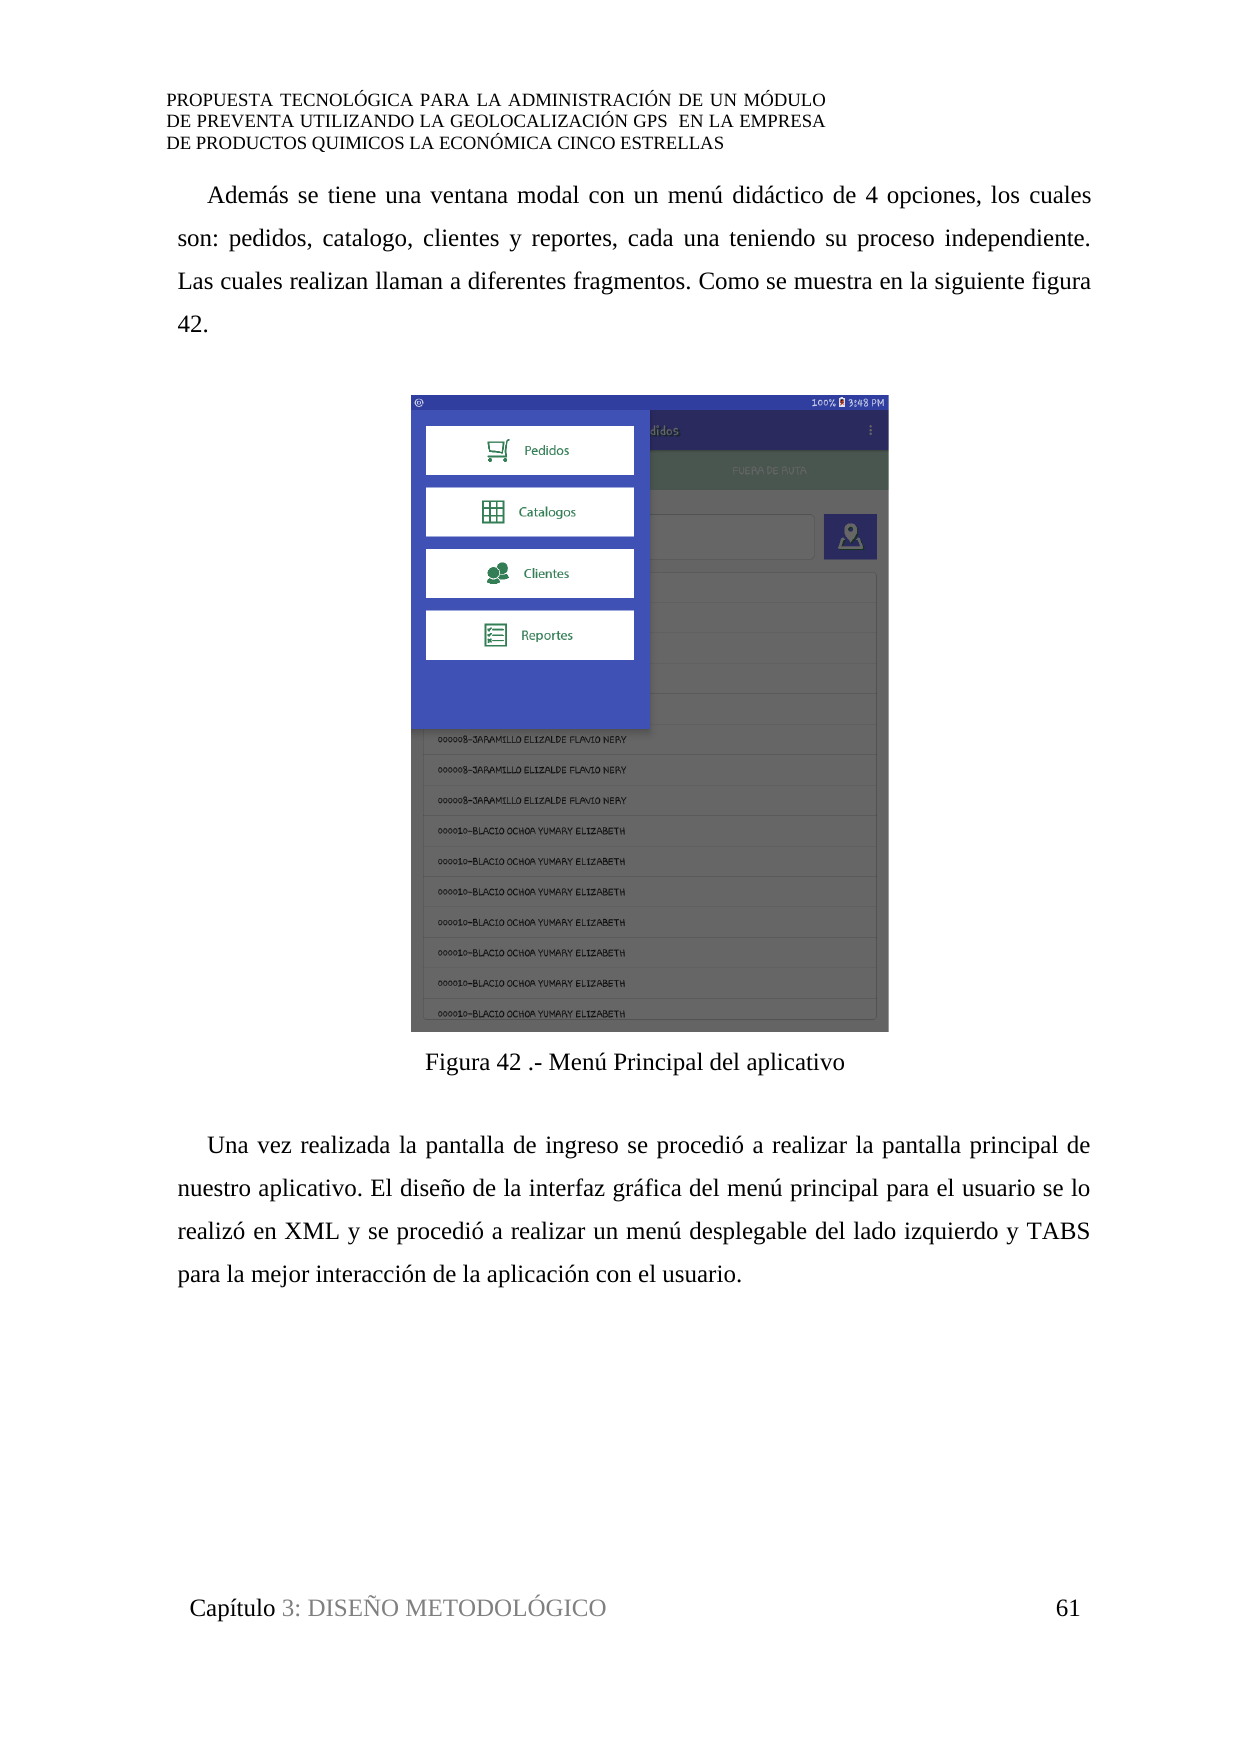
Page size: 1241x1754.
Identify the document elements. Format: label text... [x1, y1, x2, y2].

picture [411, 395, 889, 1032]
text Figura 42 .- Menú Principal del aplicativo [177, 1047, 1092, 1076]
text Una vez realizada la pantalla de ingreso se procedió a realizar la pantalla principal de nuestro aplicativo. El diseño de la interfaz gráfica del menú principal para el usuario se lo realizó en XML y se procedió a realizar un menú desplegable del lado izquierdo y TABS para la mejor interacción de la aplicación con el usuario. [177, 1130, 1092, 1288]
text Además se tiene una ventana modal con un menú didáctico de 4 opciones, los cuales son: pedidos, catalogo, clientes y reportes, cada una teniendo su proceso independiente. Las cuales realizan llaman a diferentes fragmentos. Como se muestra en la siguiente figura 42. [177, 180, 1092, 338]
